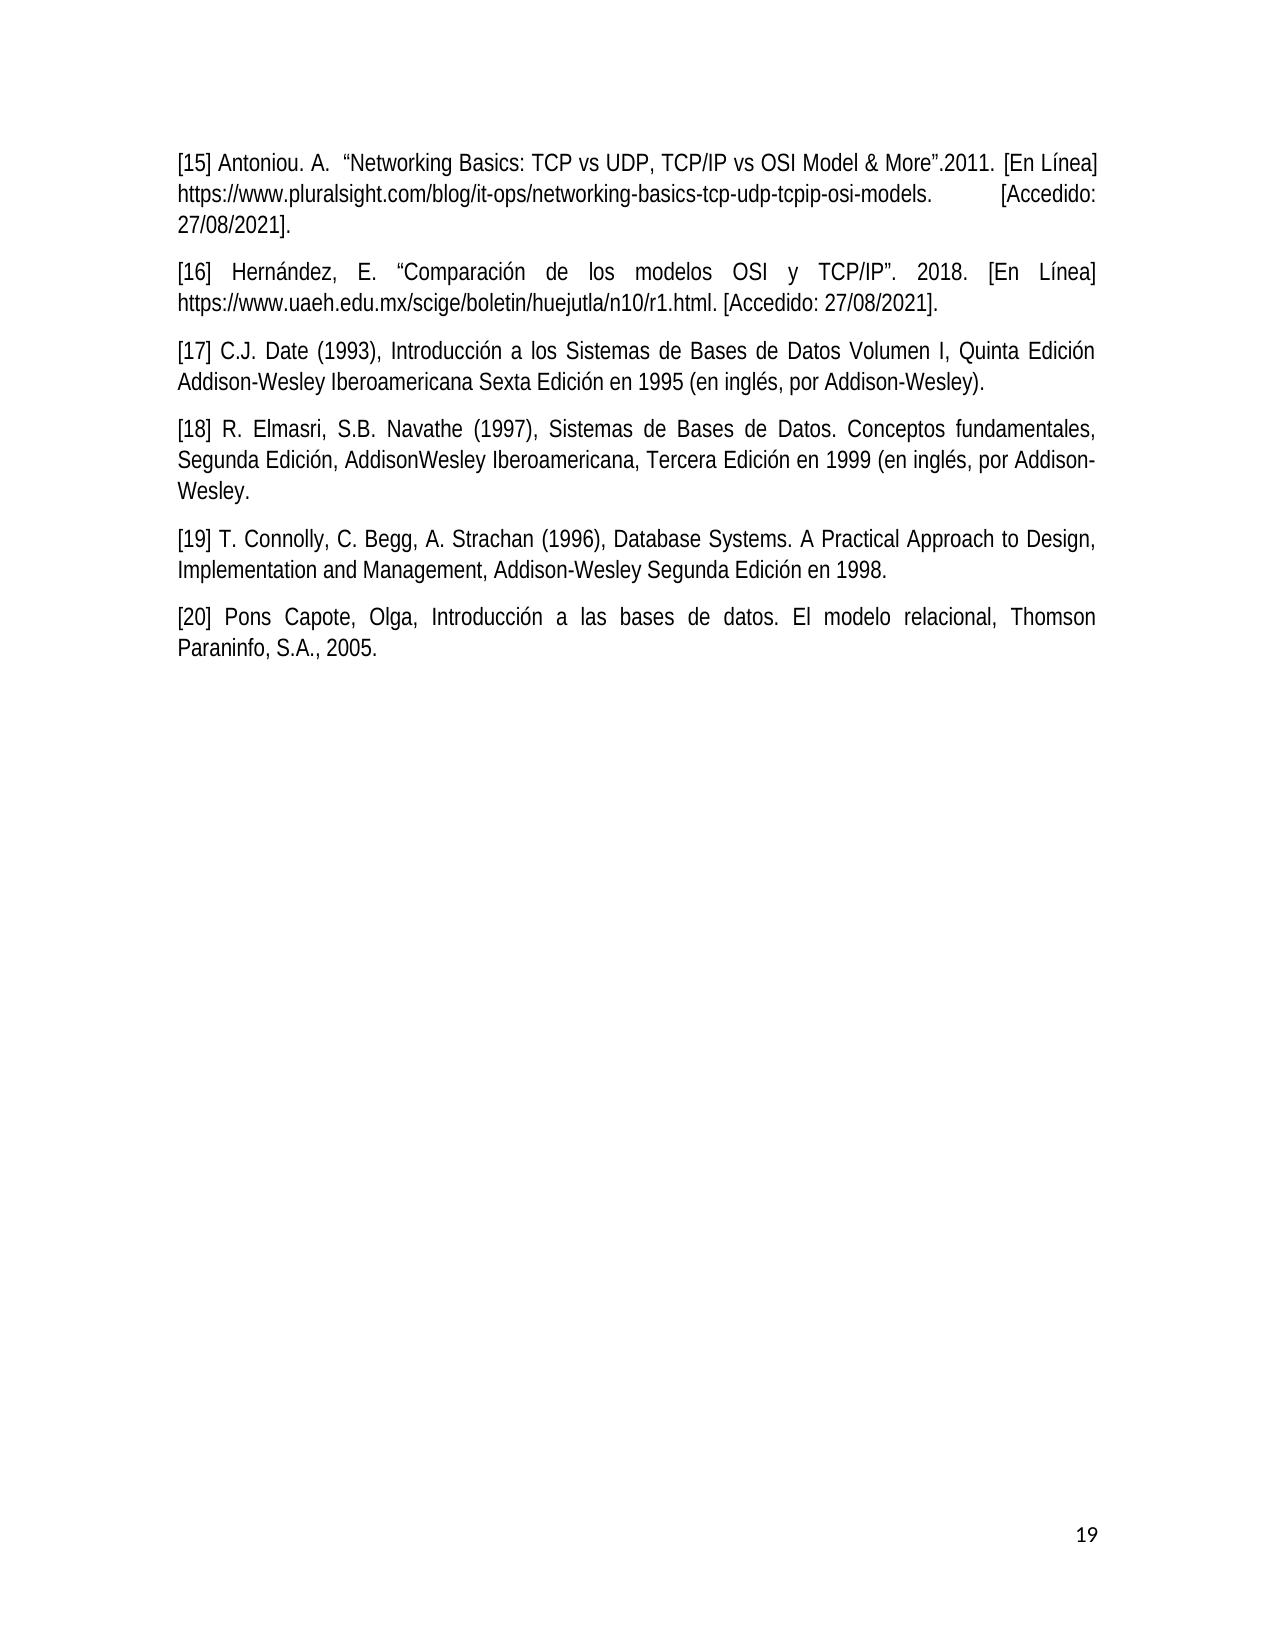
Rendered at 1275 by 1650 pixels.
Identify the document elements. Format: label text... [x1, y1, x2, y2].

text [20] Pons Capote, Olga, Introducción a las bases de datos. El modelo relacional, Thomson Paraninfo, S.A., 2005. [177, 602, 1098, 662]
text [17] C.J. Date (1993), Introducción a los Sistemas de Bases de Datos Volumen I, Quinta Edición Addison-Wesley Iberoamericana Sexta Edición en 1995 (en inglés, por Addison-Wesley). [177, 336, 1098, 395]
text [15] Antoniou. A. “Networking Basics: TCP vs UDP, TCP/IP vs OSI Model & More”.2011. [En Línea] https://www.pluralsight.com/blog/it-ops/networking-basics-tcp-udp-tcpip-osi-models. [Accedido: 27/08/2021]. [177, 148, 1098, 238]
text [18] R. Elmasri, S.B. Navathe (1997), Sistemas de Bases de Datos. Conceptos fundamentales, Segunda Edición, AddisonWesley Iberoamericana, Tercera Edición en 1999 (en inglés, por Addison-Wesley. [177, 414, 1098, 505]
text [16] Hernández, E. “Comparación de los modelos OSI y TCP/IP”. 2018. [En Línea] https://www.uaeh.edu.mx/scige/boletin/huejutla/n10/r1.html. [Accedido: 27/08/2021]. [177, 257, 1098, 317]
text [19] T. Connolly, C. Begg, A. Strachan (1996), Database Systems. A Practical Approach to Design, Implementation and Management, Addison-Wesley Segunda Edición en 1998. [177, 524, 1098, 583]
